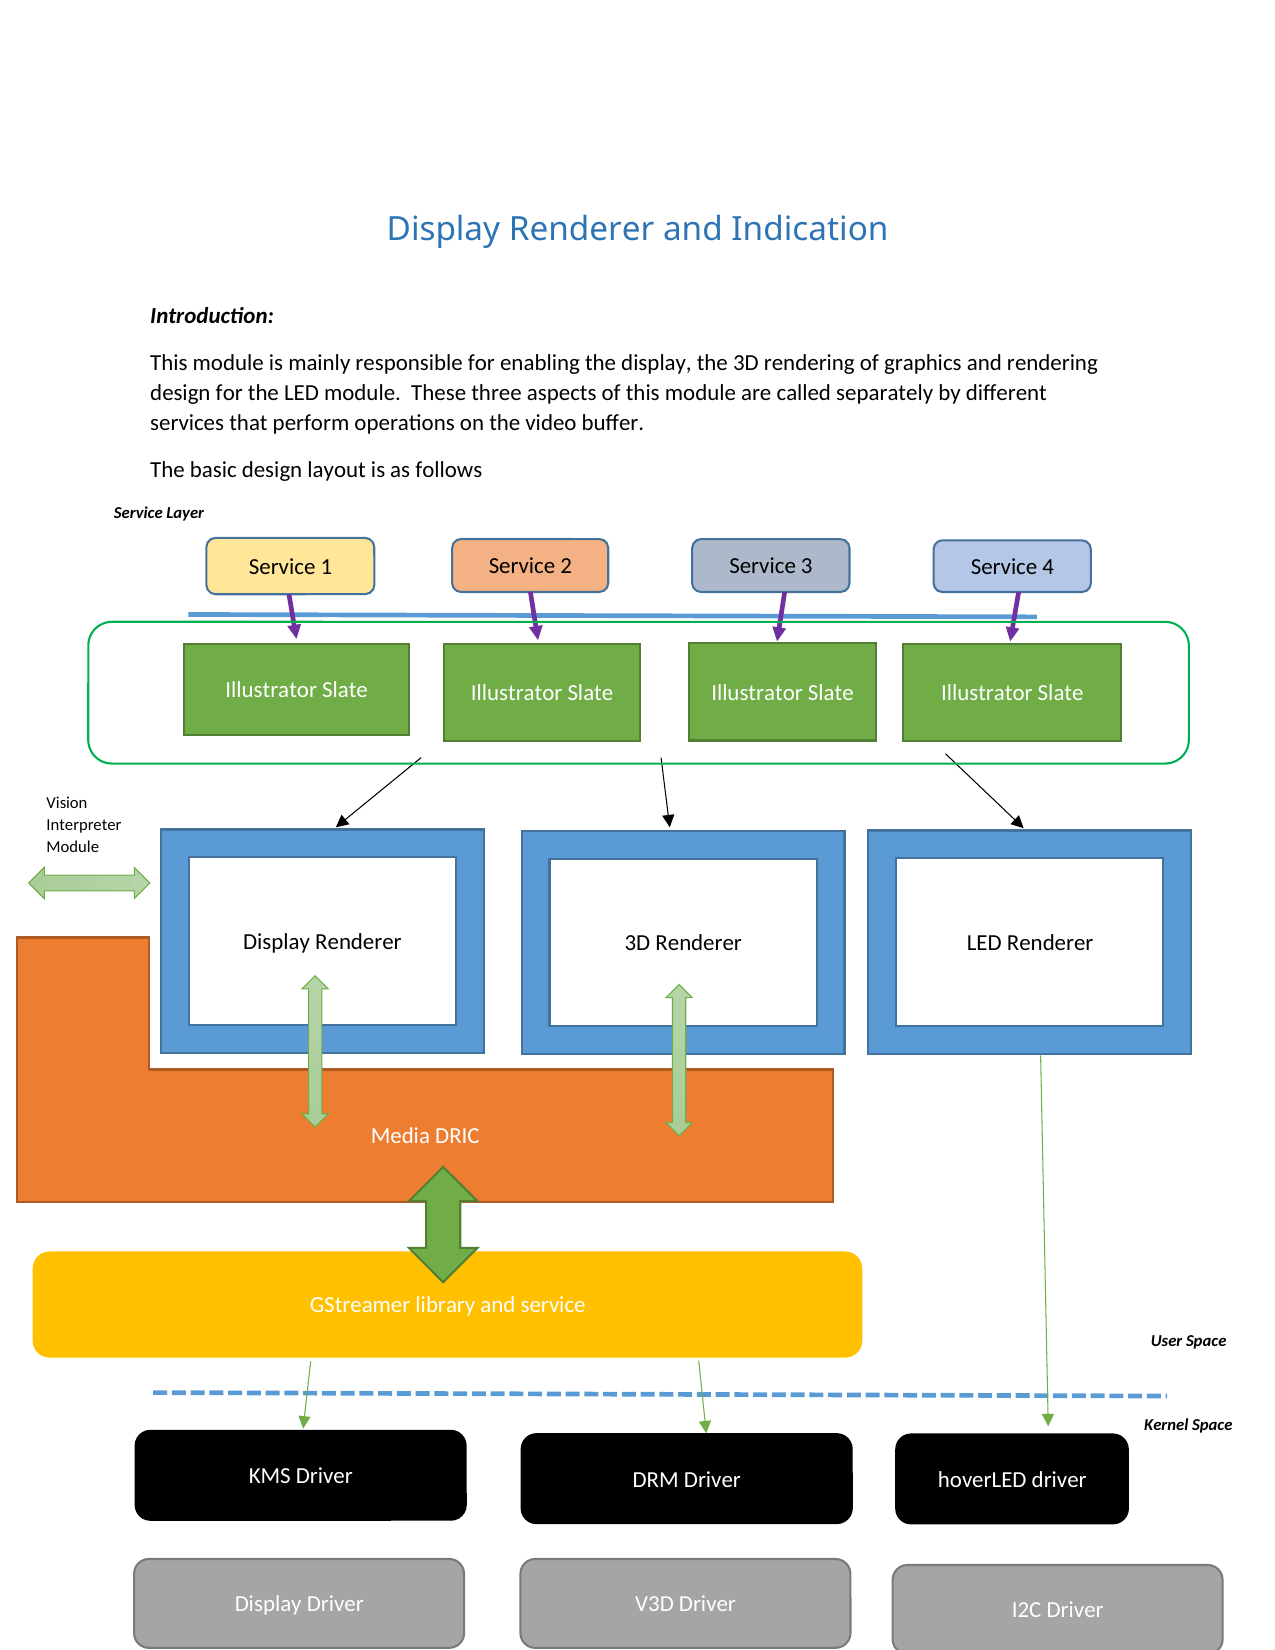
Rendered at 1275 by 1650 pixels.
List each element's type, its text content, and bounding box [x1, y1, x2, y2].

subtitle Display Renderer and Indication [150, 205, 1125, 251]
text Introduction: [150, 301, 1125, 329]
text The basic design layout is as follows [150, 455, 1125, 483]
text This module is mainly responsible for enabling the display, the 3D rendering of graphics and rendering design for the LED module. These three aspects of this module are called separately by different services that perform operations on the video buffer. [150, 348, 1125, 436]
